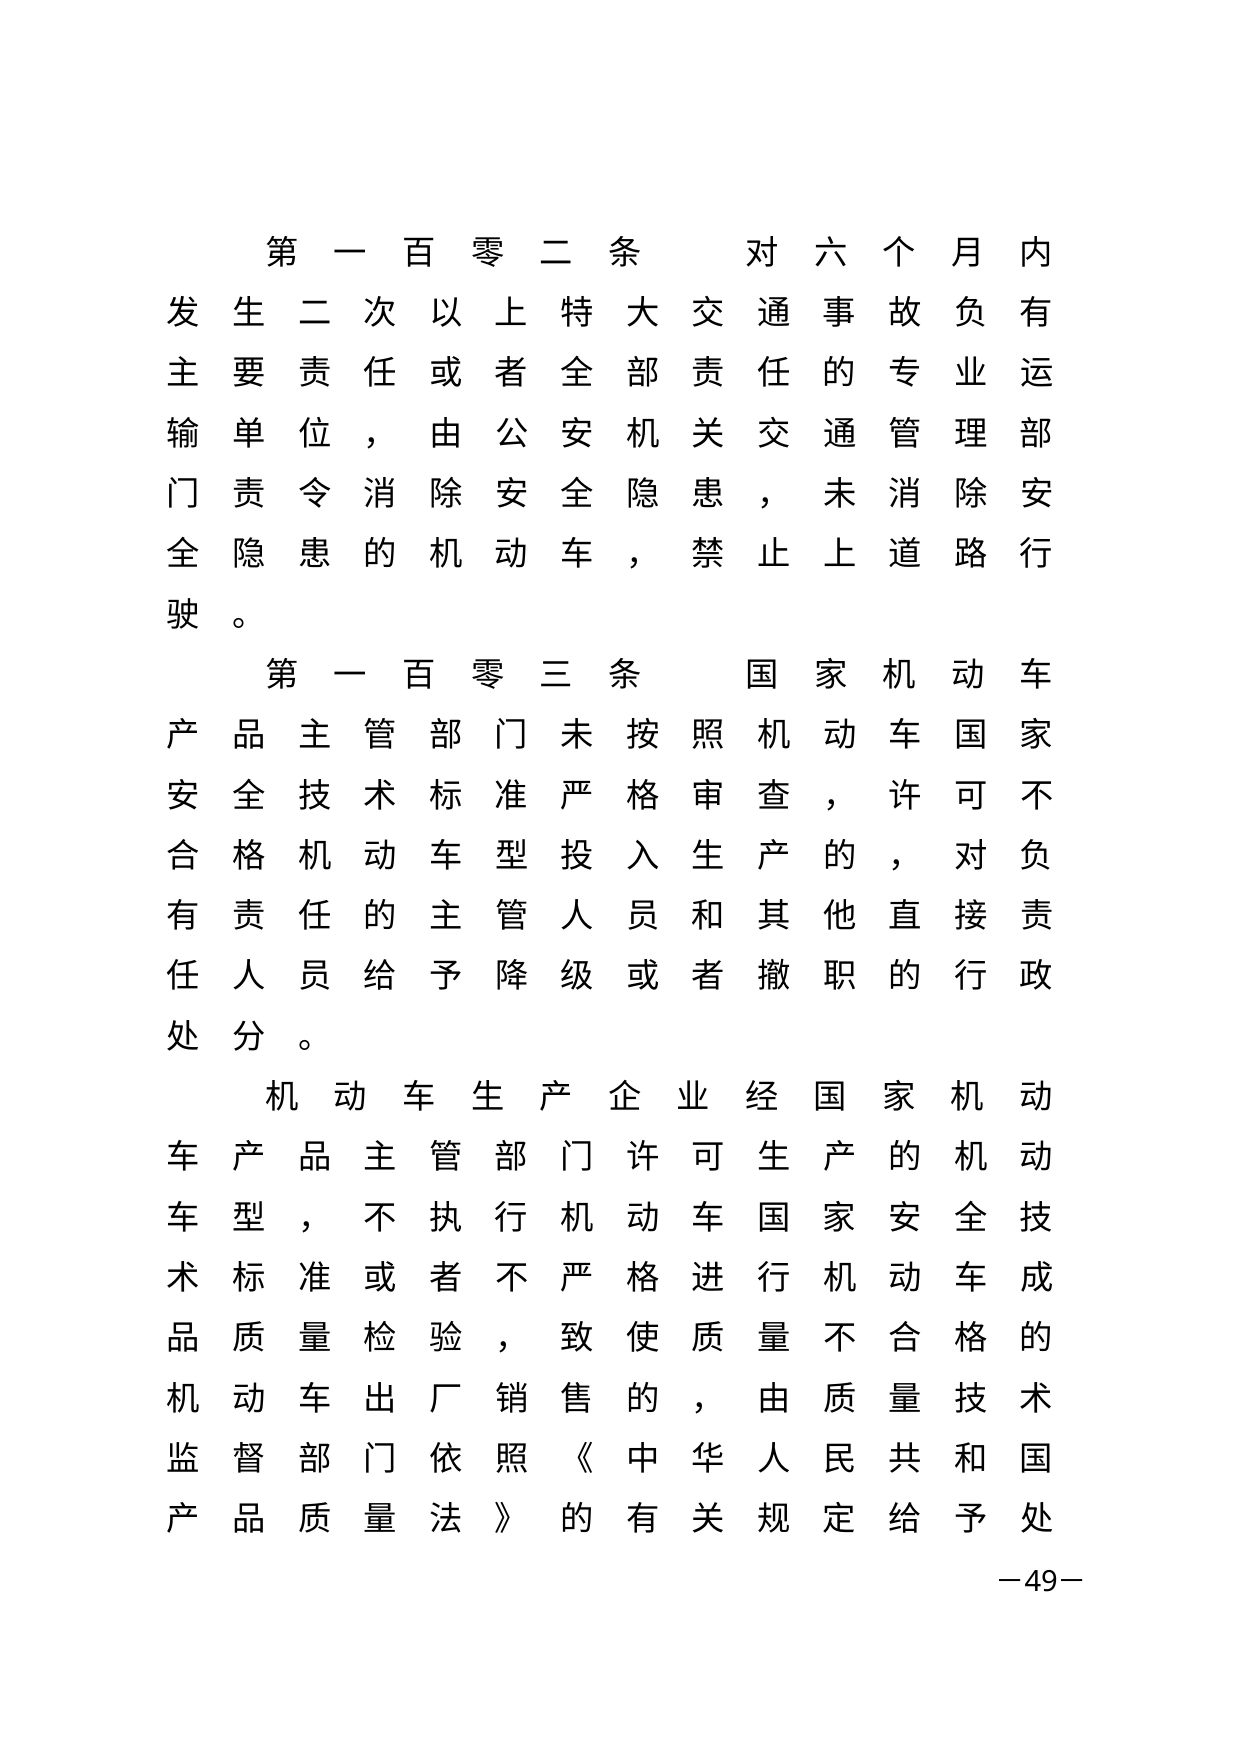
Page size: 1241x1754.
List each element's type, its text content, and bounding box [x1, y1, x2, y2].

text 机动车生产企业经国家机动车产品主管部门许可生产的机动车型，不执行机动车国家安全技术标准或者不严格进行机动车成品质量检验，致使质量不合格的机动车出厂销售的，由质量技术监督部门依照《中华人民共和国产品质量法》的有关规定给予处罚。 [167, 1064, 1085, 1546]
text 第一百零三条 国家机动车产品主管部门未按照机动车国家安全技术标准严格审查，许可不合格机动车型投入生产的，对负有责任的主管人员和其他直接责任人员给予降级或者撤职的行政处分。 [167, 642, 1085, 1064]
text 第一百零二条 对六个月内发生二次以上特大交通事故负有主要责任或者全部责任的专业运输单位，由公安机关交通管理部门责令消除安全隐患，未消除安全隐患的机动车，禁止上道路行驶。 [167, 219, 1085, 642]
